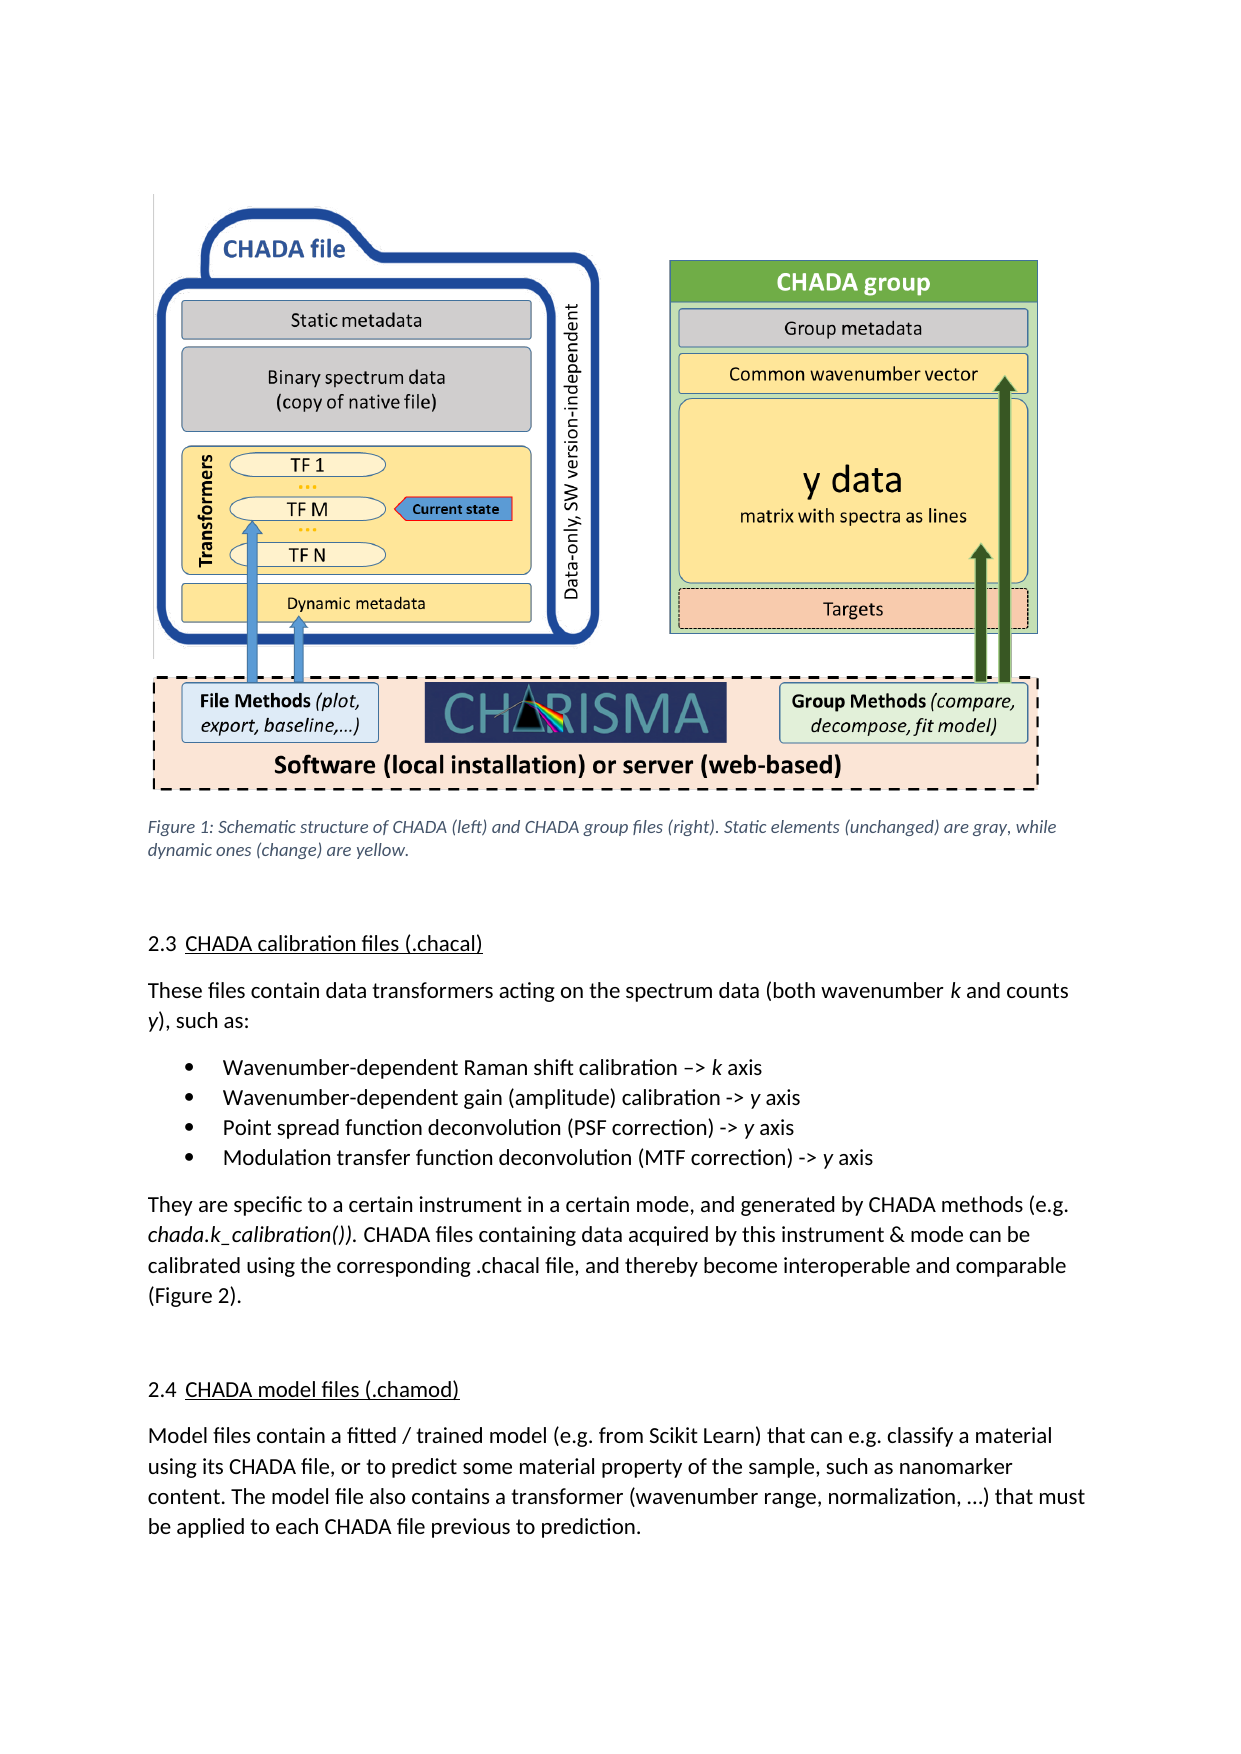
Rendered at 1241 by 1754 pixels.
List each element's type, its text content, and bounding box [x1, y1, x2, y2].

list CHADA calibration files (.chacal) [148, 929, 1093, 957]
picture [152, 194, 1039, 797]
text These files contain data transformers acting on the spectrum data (both wavenumber k and counts y), such as: [148, 976, 1093, 1034]
text Figure 1: Schematic structure of CHADA (left) and CHADA group files (right). Static elements (unchanged) are gray, while dynamic ones (change) are yellow. [148, 815, 1093, 861]
list Wavenumber-dependent Raman shift calibration –> k axis [185, 1053, 1093, 1081]
list Point spread function deconvolution (PSF correction) -> y axis [185, 1113, 1093, 1141]
list Modulation transfer function deconvolution (MTF correction) -> y axis [185, 1143, 1093, 1172]
list Wavenumber-dependent gain (amplitude) calibration -> y axis [185, 1083, 1093, 1111]
text Model files contain a fitted / trained model (e.g. from Scikit Learn) that can e.g. classify a material using its CHADA file, or to predict some material property of the sample, such as nanomarker content. The model file also contains a transformer (wavenumber range, normalization, …) that must be applied to each CHADA file previous to prediction. [148, 1422, 1093, 1540]
text They are specific to a certain instrument in a certain mode, and generated by CHADA methods (e.g. chada.k_calibration()). CHADA files containing data acquired by this instrument & mode can be calibrated using the corresponding .chacal file, and thereby become interoperable and comparable (Figure 2). [148, 1190, 1093, 1309]
list CHADA model files (.chamod) [148, 1375, 1093, 1403]
